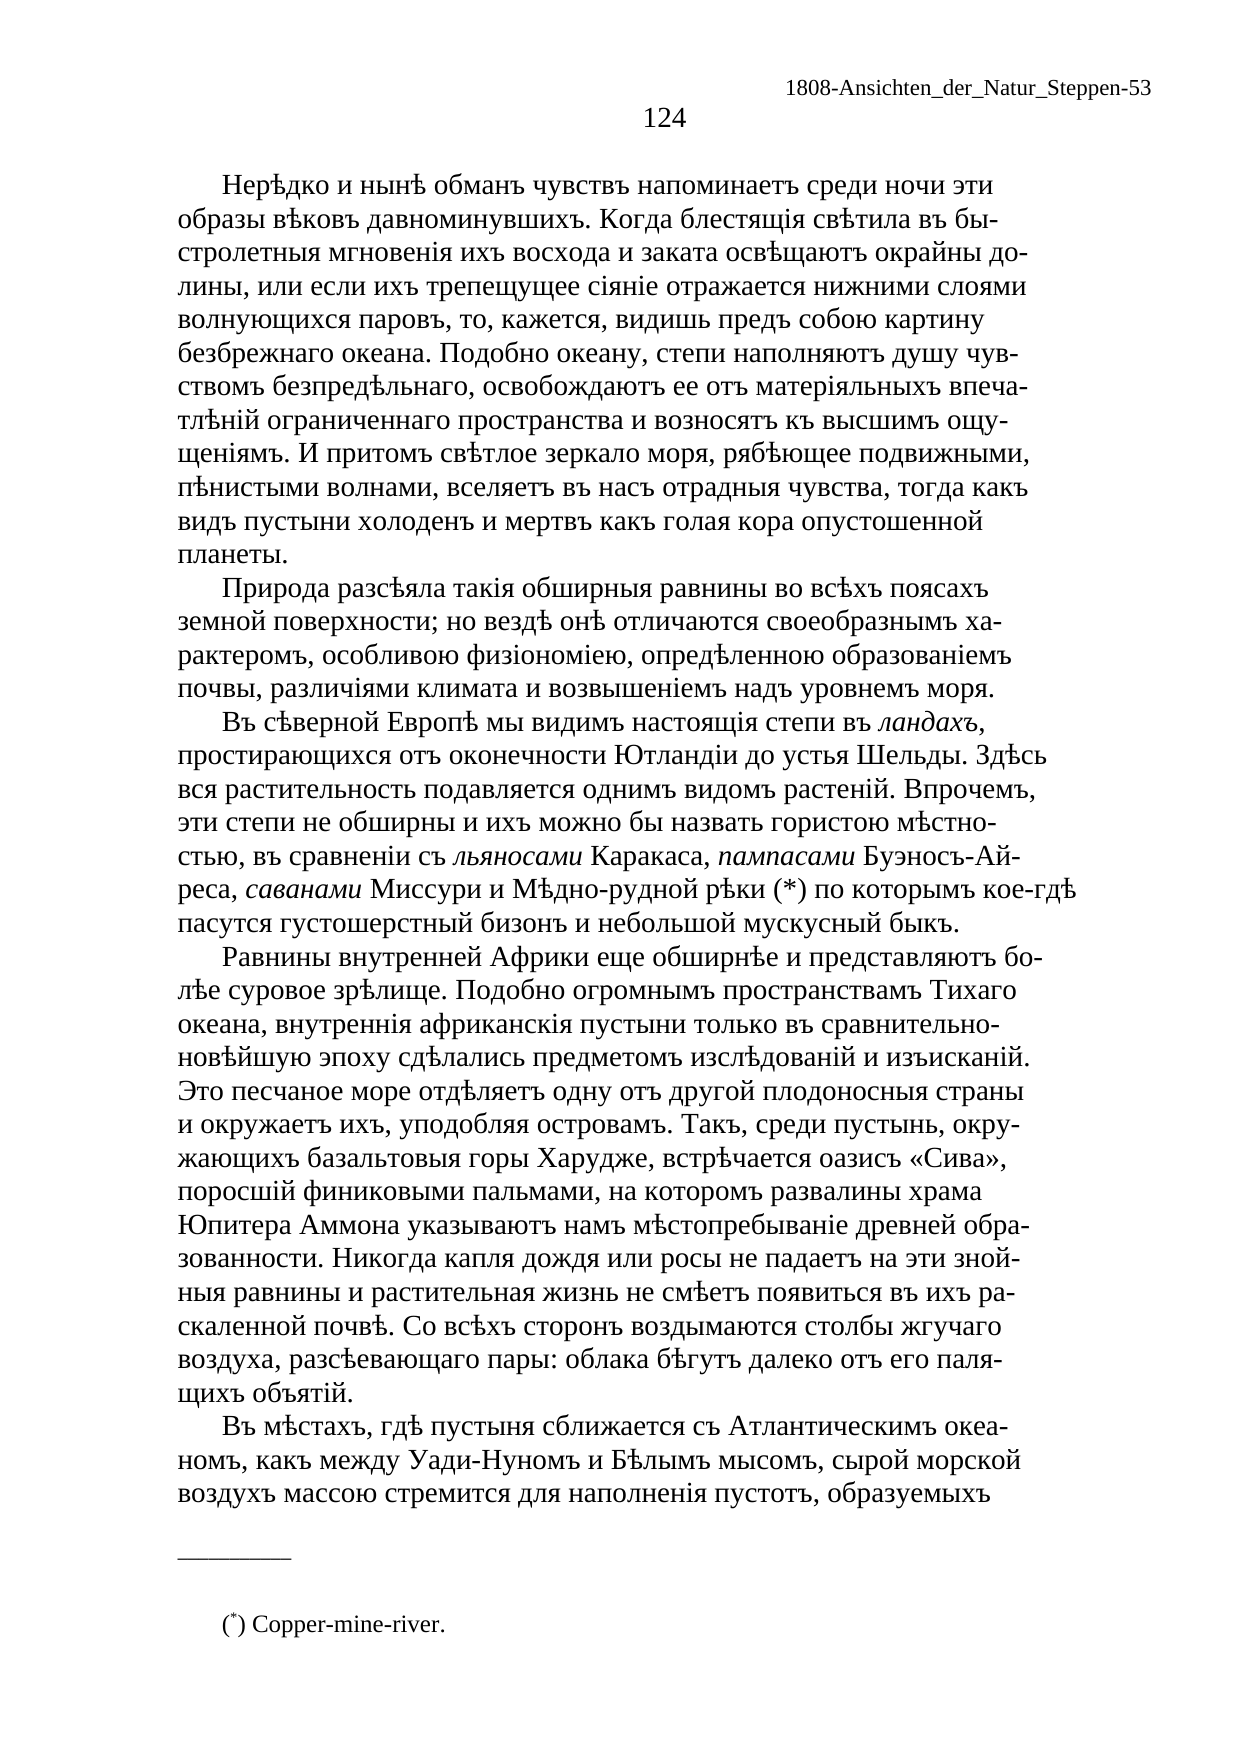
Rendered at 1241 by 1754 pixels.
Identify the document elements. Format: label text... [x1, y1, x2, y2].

text скаленной почвѣ. Со всѣхъ сторонъ воздымаются столбы жгучаго [177, 1308, 1152, 1341]
text зованности. Никогда капля дождя или росы не падаетъ на эти зной- [177, 1241, 1152, 1274]
text пѣнистыми волнами, вселяетъ въ насъ отрадныя чувства, тогда какъ [177, 469, 1152, 503]
text (*) Copper-mine-river. [177, 1609, 1152, 1638]
text ствомъ безпредѣльнаго, освобождаютъ ее отъ матерiяльныхъ впеча- [177, 368, 1152, 402]
text Нерѣдко и нынѣ обманъ чувствъ напоминаетъ среди ночи эти [177, 167, 1152, 201]
text Въ сѣверной Европѣ мы видимъ настоящiя степи въ ландахъ, [177, 704, 1152, 737]
text образы вѣковъ давноминувшихъ. Когда блестящiя свѣтила въ бы- [177, 201, 1152, 234]
text реса, саванами Миссури и Мѣдно-рудной рѣки (*) по которымъ кое-гдѣ [177, 872, 1152, 905]
text щенiямъ. И притомъ свѣтлое зеркало моря, рябѣющее подвижными, [177, 436, 1152, 469]
text и окружаетъ ихъ, уподобляя островамъ. Такъ, среди пустынь, окру- [177, 1106, 1152, 1140]
text ___________ [177, 1538, 1152, 1563]
text стролетныя мгновенiя ихъ восхода и заката освѣщаютъ окрайны до- [177, 234, 1152, 268]
text планеты. [177, 536, 1152, 570]
text жающихъ базальтовыя горы Харудже, встрѣчается оазисъ «Сива», [177, 1140, 1152, 1173]
text лѣе суровое зрѣлище. Подобно огромнымъ пространствамъ Тихаго [177, 972, 1152, 1006]
text простирающихся отъ оконечности Ютландiи до устья Шельды. Здѣсь [177, 737, 1152, 771]
text щихъ объятiй. [177, 1375, 1152, 1408]
text Природа разсѣяла такiя обширныя равнины во всѣхъ поясахъ [177, 570, 1152, 603]
text видъ пустыни холоденъ и мертвъ какъ голая кора опустошенной [177, 503, 1152, 536]
text тлѣнiй ограниченнаго пространства и возносятъ къ высшимъ ощу- [177, 402, 1152, 436]
text земной поверхности; но вездѣ онѣ отличаются своеобразнымъ ха- [177, 603, 1152, 637]
text Это песчаное море отдѣляетъ одну отъ другой плодоносныя страны [177, 1073, 1152, 1106]
text номъ, какъ между Уади-Нуномъ и Бѣлымъ мысомъ, сырой морской [177, 1442, 1152, 1475]
text эти степи не обширны и ихъ можно бы назвать гористою мѣстно- [177, 804, 1152, 838]
text ныя равнины и растительная жизнь не смѣетъ появиться въ ихъ ра- [177, 1274, 1152, 1308]
text пасутся густошерстный бизонъ и небольшой мускусный быкъ. [177, 905, 1152, 939]
text стью, въ сравненiи съ льяносами Каракаса, пампасами Буэносъ-Ай- [177, 838, 1152, 872]
text океана, внутреннiя африканскiя пустыни только въ сравнительно- [177, 1006, 1152, 1039]
text вся растительность подавляется однимъ видомъ растенiй. Впрочемъ, [177, 771, 1152, 804]
text волнующихся паровъ, то, кажется, видишь предъ собою картину [177, 301, 1152, 335]
text воздуха, разсѣевающаго пары: облака бѣгутъ далеко отъ его паля- [177, 1341, 1152, 1375]
text почвы, различiями климата и возвышенiемъ надъ уровнемъ моря. [177, 670, 1152, 704]
text воздухъ массою стремится для наполненiя пустотъ, образуемыхъ [177, 1475, 1152, 1509]
text безбрежнаго океана. Подобно океану, степи наполняютъ душу чув- [177, 335, 1152, 368]
text рактеромъ, особливою физiономiею, опредѣленною образованiемъ [177, 637, 1152, 670]
text поросшiй финиковыми пальмами, на которомъ развалины храма [177, 1173, 1152, 1207]
text Равнины внутренней Африки еще обширнѣе и представляютъ бо- [177, 939, 1152, 972]
text лины, или если ихъ трепещущее сiянiе отражается нижними слоями [177, 268, 1152, 301]
text новѣйшую эпоху сдѣлались предметомъ изслѣдованiй и изъисканiй. [177, 1039, 1152, 1073]
text Юпитера Аммона указываютъ намъ мѣстопребыванiе древней обра- [177, 1207, 1152, 1241]
text Въ мѣстахъ, гдѣ пустыня сближается съ Атлантическимъ океа- [177, 1408, 1152, 1442]
text 124 [177, 100, 1152, 134]
